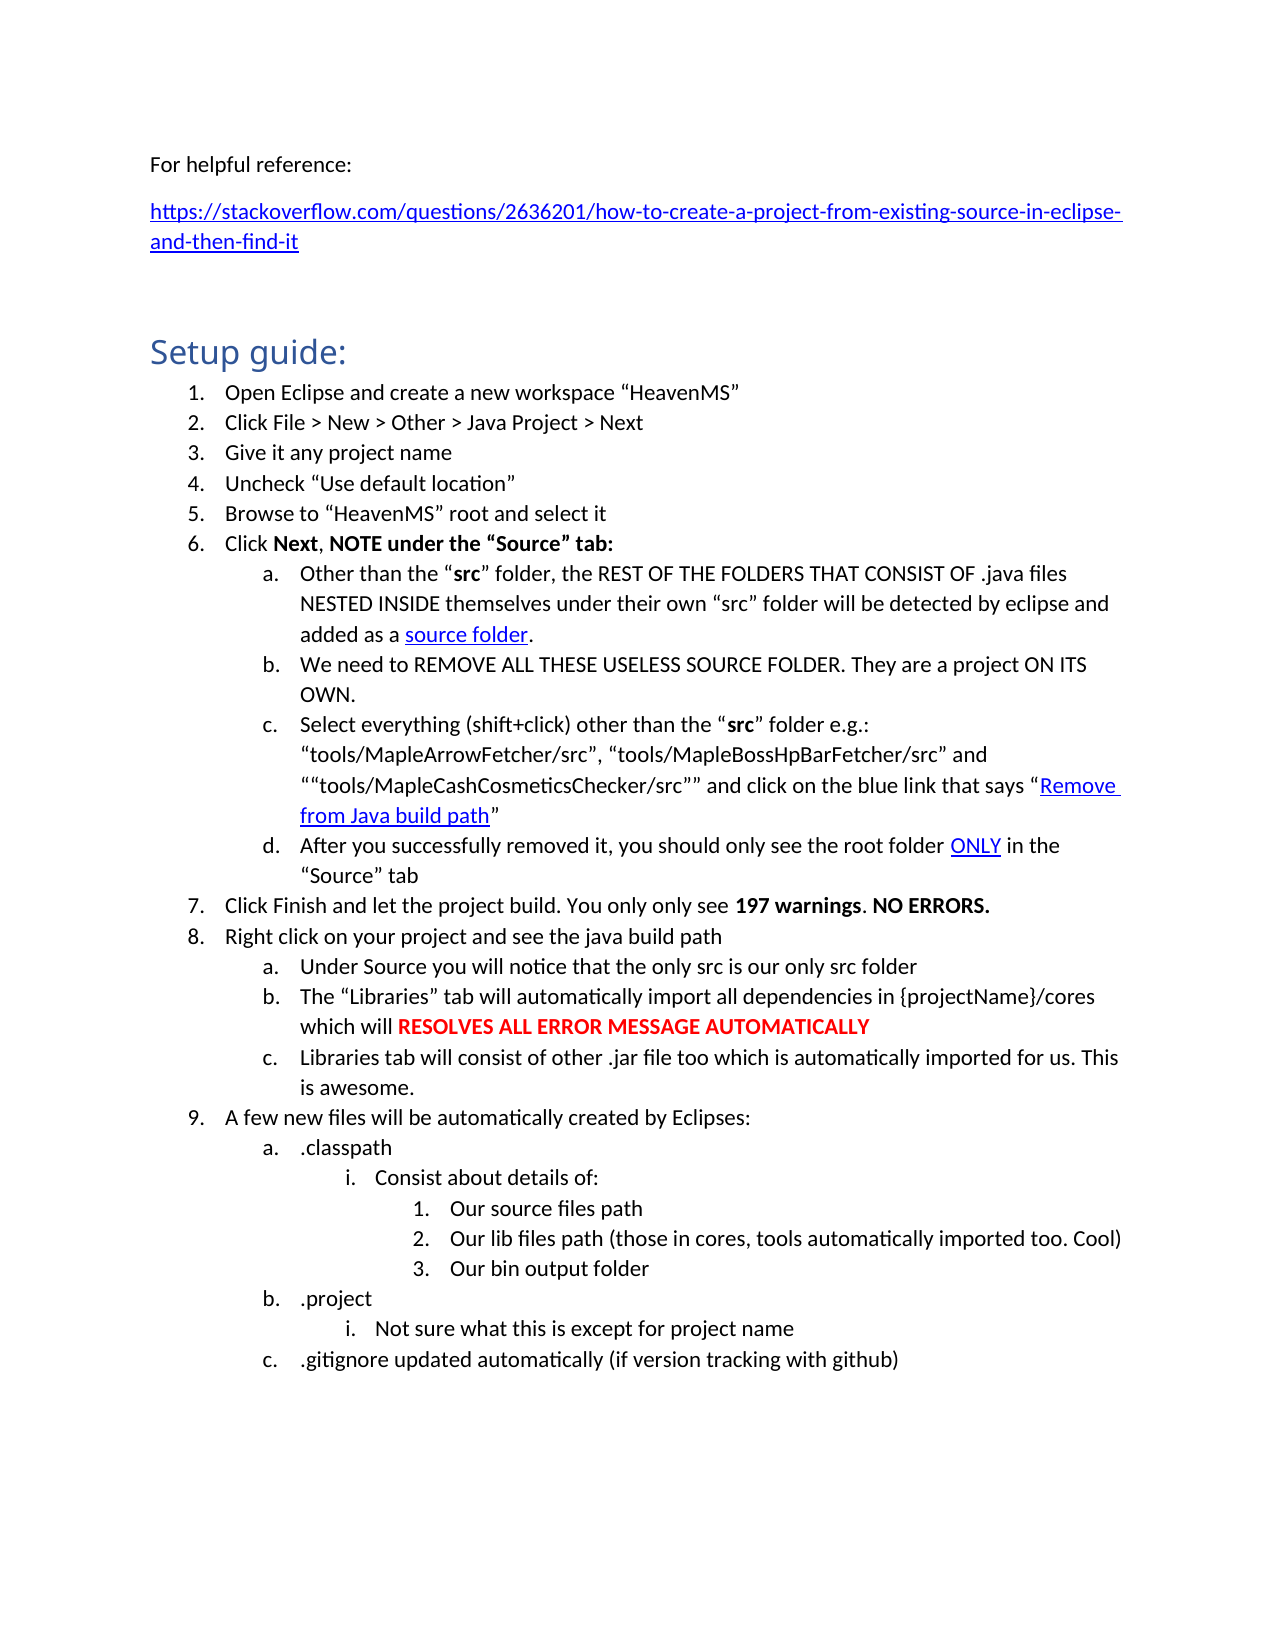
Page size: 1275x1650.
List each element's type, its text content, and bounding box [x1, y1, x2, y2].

list Under Source you will notice that the only src is our only src folder [262, 952, 1125, 980]
list Our source files path [412, 1194, 1125, 1222]
list We need to REMOVE ALL THESE USELESS SOURCE FOLDER. They are a project ON ITS OWN. [262, 650, 1125, 708]
list The “Libraries” tab will automatically import all dependencies in {projectName}/cores which will RESOLVES ALL ERROR MESSAGE AUTOMATICALLY [262, 982, 1125, 1041]
list Open Eclipse and create a new workspace “HeavenMS” [187, 378, 1125, 406]
list Not sure what this is except for project name [356, 1314, 1125, 1343]
list Consist about details of: [356, 1163, 1125, 1192]
list Right click on your project and see the java build path [187, 922, 1125, 950]
text https://stackoverflow.com/questions/2636201/how-to-create-a-project-from-existing-source-in-eclipse-and-then-find-it [150, 197, 1125, 255]
list Other than the “src” folder, the REST OF THE FOLDERS THAT CONSIST OF .java files NESTED INSIDE themselves under their own “src” folder will be detected by eclipse and added as a source folder. [262, 559, 1125, 648]
list Our bin output folder [412, 1254, 1125, 1282]
list Give it any project name [187, 438, 1125, 467]
list .classpath [262, 1133, 1125, 1161]
list Uncheck “Use default location” [187, 469, 1125, 497]
list .gitignore updated automatically (if version tracking with github) [262, 1345, 1125, 1373]
text For helpful reference: [150, 150, 1125, 178]
list .project [262, 1284, 1125, 1312]
subtitle Setup guide: [150, 329, 1125, 374]
list Click Finish and let the project build. You only only see 197 warnings. NO ERRORS. [187, 892, 1125, 920]
list A few new files will be automatically created by Eclipses: [187, 1103, 1125, 1131]
list Browse to “HeavenMS” root and select it [187, 499, 1125, 527]
list Select everything (shift+click) other than the “src” folder e.g.: “tools/MapleArrowFetcher/src”, “tools/MapleBossHpBarFetcher/src” and ““tools/MapleCashCosmeticsChecker/src”” and click on the blue link that says “Remove from Java build path” [262, 710, 1125, 829]
list After you successfully removed it, you should only see the root folder ONLY in the “Source” tab [262, 831, 1125, 889]
list Libraries tab will consist of other .jar file too which is automatically imported for us. This is awesome. [262, 1043, 1125, 1101]
list Our lib files path (those in cores, tools automatically imported too. Cool) [412, 1224, 1125, 1252]
list Click File > New > Other > Java Project > Next [187, 408, 1125, 436]
list Click Next, NOTE under the “Source” tab: [187, 529, 1125, 557]
